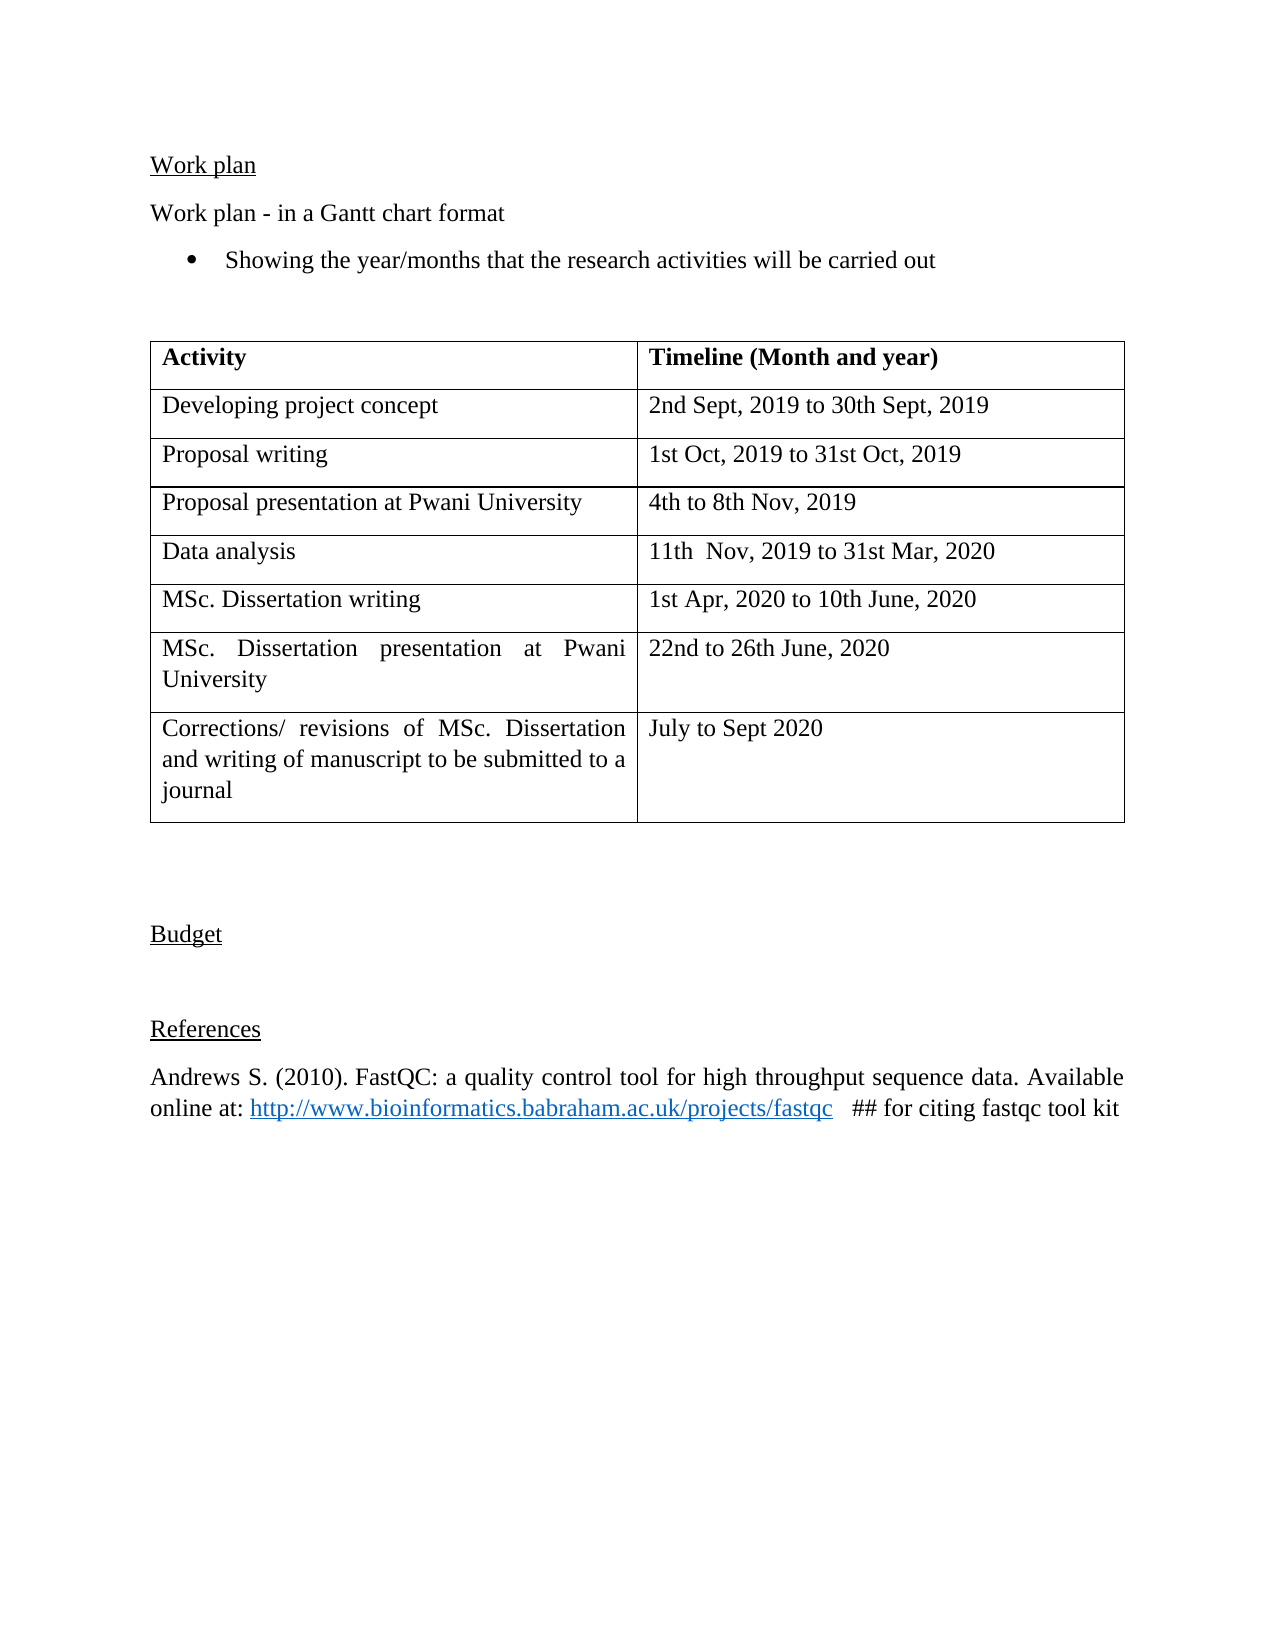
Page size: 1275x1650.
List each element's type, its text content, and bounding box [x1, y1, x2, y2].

table_cell 1st Oct, 2019 to 31st Oct, 2019 [638, 439, 1124, 486]
table_header Activity [151, 342, 637, 389]
table_cell MSc. Dissertation presentation at Pwani University [151, 633, 637, 712]
text Budget [150, 919, 1125, 947]
table_cell Corrections/ revisions of MSc. Dissertation and writing of manuscript to be submitted to a journal [151, 713, 637, 822]
table_cell Proposal writing [151, 439, 637, 486]
table_header Timeline (Month and year) [638, 342, 1124, 389]
list Showing the year/months that the research activities will be carried out [187, 245, 1125, 274]
text Work plan - in a Gantt chart format [150, 198, 1125, 226]
table_cell 11th Nov, 2019 to 31st Mar, 2020 [638, 536, 1124, 583]
table_cell 22nd to 26th June, 2020 [638, 633, 1124, 712]
text References [150, 1014, 1125, 1043]
text Andrews S. (2010). FastQC: a quality control tool for high throughput sequence data. Available online at: http://www.bioinformatics.babraham.ac.uk/projects/fastqc ## for citing fastqc tool kit [150, 1062, 1125, 1122]
table_cell 4th to 8th Nov, 2019 [638, 488, 1124, 535]
table_cell Proposal presentation at Pwani University [151, 488, 637, 535]
table_cell July to Sept 2020 [638, 713, 1124, 822]
table_cell Data analysis [151, 536, 637, 583]
table_cell MSc. Dissertation writing [151, 585, 637, 632]
table_cell 2nd Sept, 2019 to 30th Sept, 2019 [638, 390, 1124, 438]
table_cell 1st Apr, 2020 to 10th June, 2020 [638, 585, 1124, 632]
text Work plan [150, 150, 1125, 179]
table_cell Developing project concept [151, 390, 637, 438]
